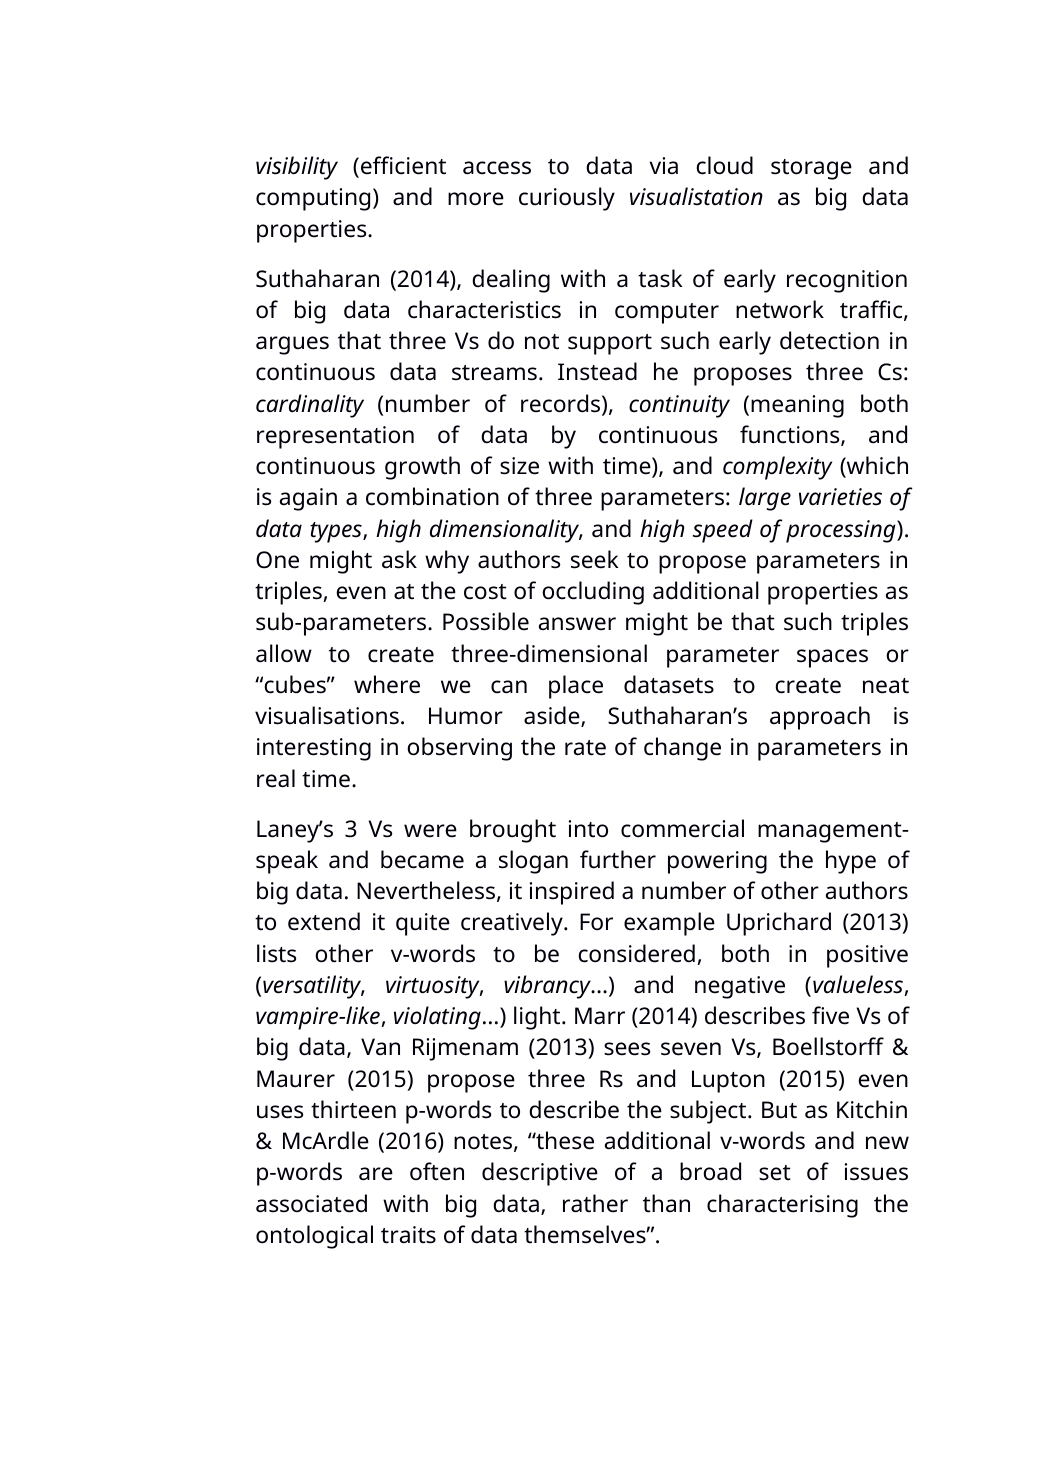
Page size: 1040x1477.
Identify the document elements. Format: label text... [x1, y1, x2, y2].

text Suthaharan (2014), dealing with a task of early recognition of big data characteristics in computer network traffic, argues that three Vs do not support such early detection in continuous data streams. Instead he proposes three Cs: cardinality (number of records), continuity (meaning both representation of data by continuous functions, and continuous growth of size with time), and complexity (which is again a combination of three parameters: large varieties of data types, high dimensionality, and high speed of processing). One might ask why authors seek to propose parameters in triples, even at the cost of occluding additional properties as sub-parameters. Possible answer might be that such triples allow to create three-dimensional parameter spaces or “cubes” where we can place datasets to create neat visualisations. Humor aside, Suthaharan’s approach is interesting in observing the rate of change in parameters in real time. [255, 262, 910, 794]
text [255, 150, 910, 244]
text Laney’s 3 Vs were brought into commercial management-speak and became a slogan further powering the hype of big data. Nevertheless, it inspired a number of other authors to extend it quite creatively. For example Uprichard (2013) lists other v-words to be considered, both in positive (versatility, virtuosity, vibrancy…) and negative (valueless, vampire-like, violating…) light. Marr (2014) describes five Vs of big data, Van Rijmenam (2013) sees seven Vs, Boellstorff & Maurer (2015) propose three Rs and Lupton (2015) even uses thirteen p-words to describe the subject. But as Kitchin & McArdle (2016) notes, “these additional v-words and new p-words are often descriptive of a broad set of issues associated with big data, rather than characterising the ontological traits of data themselves”. [255, 812, 910, 1250]
